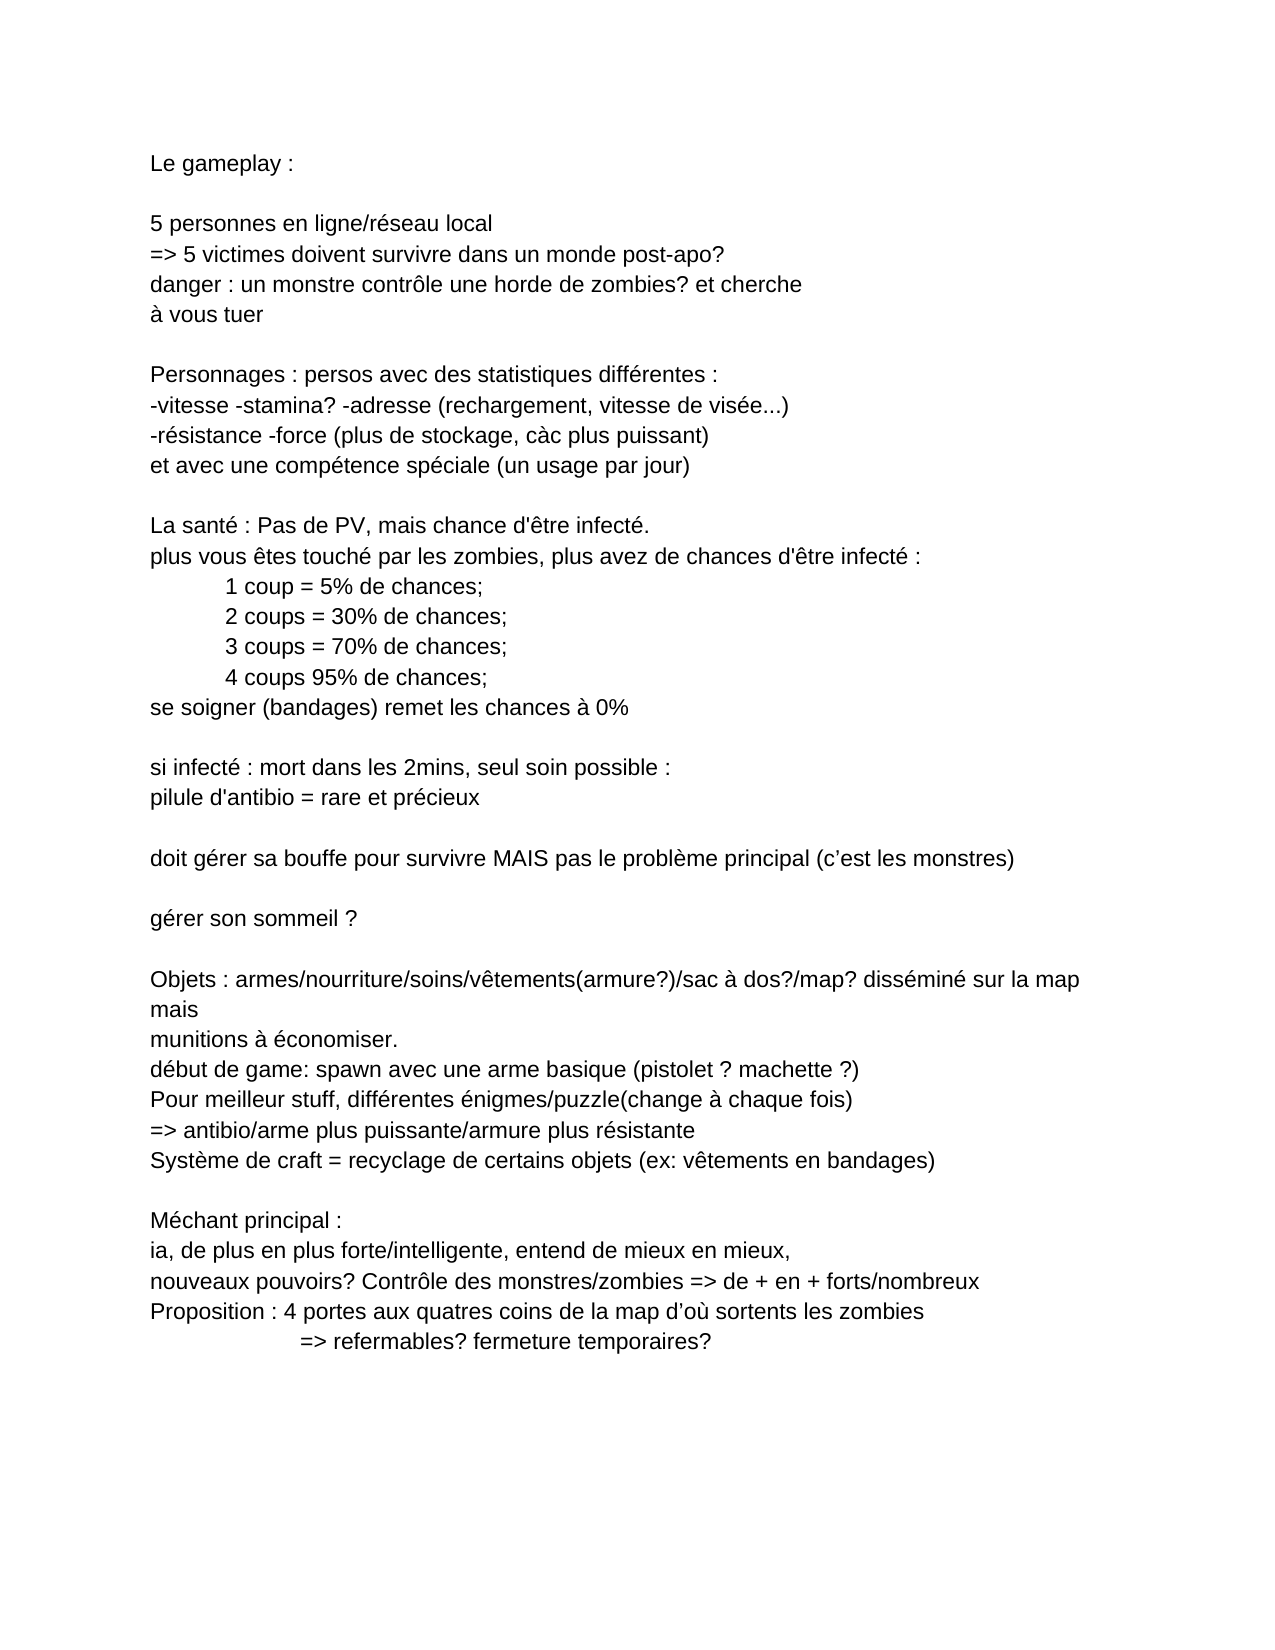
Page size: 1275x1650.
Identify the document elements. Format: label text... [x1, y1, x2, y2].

text -vitesse -stamina? -adresse (rechargement, vitesse de visée...) [150, 392, 1125, 418]
text se soigner (bandages) remet les chances à 0% [150, 694, 1125, 720]
text si infecté : mort dans les 2mins, seul soin possible : [150, 754, 1125, 781]
text => 5 victimes doivent survivre dans un monde post-apo? [150, 241, 1125, 267]
text doit gérer sa bouffe pour survivre MAIS pas le problème principal (c’est les monstres) [150, 845, 1125, 871]
text 4 coups 95% de chances; [150, 663, 1125, 690]
text => refermables? fermeture temporaires? [150, 1328, 1125, 1354]
text Le gameplay : [150, 150, 1125, 176]
text 5 personnes en ligne/réseau local [150, 210, 1125, 237]
text 1 coup = 5% de chances; [150, 573, 1125, 599]
text à vous tuer [150, 301, 1125, 327]
text Proposition : 4 portes aux quatres coins de la map d’où sortents les zombies [150, 1298, 1125, 1324]
text début de game: spawn avec une arme basique (pistolet ? machette ?) [150, 1056, 1125, 1083]
text => antibio/arme plus puissante/armure plus résistante [150, 1117, 1125, 1143]
text Objets : armes/nourriture/soins/vêtements(armure?)/sac à dos?/map? disséminé sur la map mais [150, 966, 1125, 1022]
text -résistance -force (plus de stockage, càc plus puissant) [150, 422, 1125, 448]
text La santé : Pas de PV, mais chance d'être infecté. [150, 512, 1125, 539]
text Méchant principal : [150, 1207, 1125, 1234]
text plus vous êtes touché par les zombies, plus avez de chances d'être infecté : [150, 543, 1125, 569]
text 2 coups = 30% de chances; [150, 603, 1125, 629]
text Pour meilleur stuff, différentes énigmes/puzzle(change à chaque fois) [150, 1086, 1125, 1113]
text danger : un monstre contrôle une horde de zombies? et cherche [150, 271, 1125, 297]
text et avec une compétence spéciale (un usage par jour) [150, 452, 1125, 478]
text 3 coups = 70% de chances; [150, 633, 1125, 660]
text ia, de plus en plus forte/intelligente, entend de mieux en mieux, [150, 1237, 1125, 1264]
text pilule d'antibio = rare et précieux [150, 784, 1125, 811]
text Personnages : persos avec des statistiques différentes : [150, 361, 1125, 388]
text gérer son sommeil ? [150, 905, 1125, 932]
text nouveaux pouvoirs? Contrôle des monstres/zombies => de + en + forts/nombreux [150, 1268, 1125, 1294]
text munitions à économiser. [150, 1026, 1125, 1052]
text Système de craft = recyclage de certains objets (ex: vêtements en bandages) [150, 1147, 1125, 1173]
